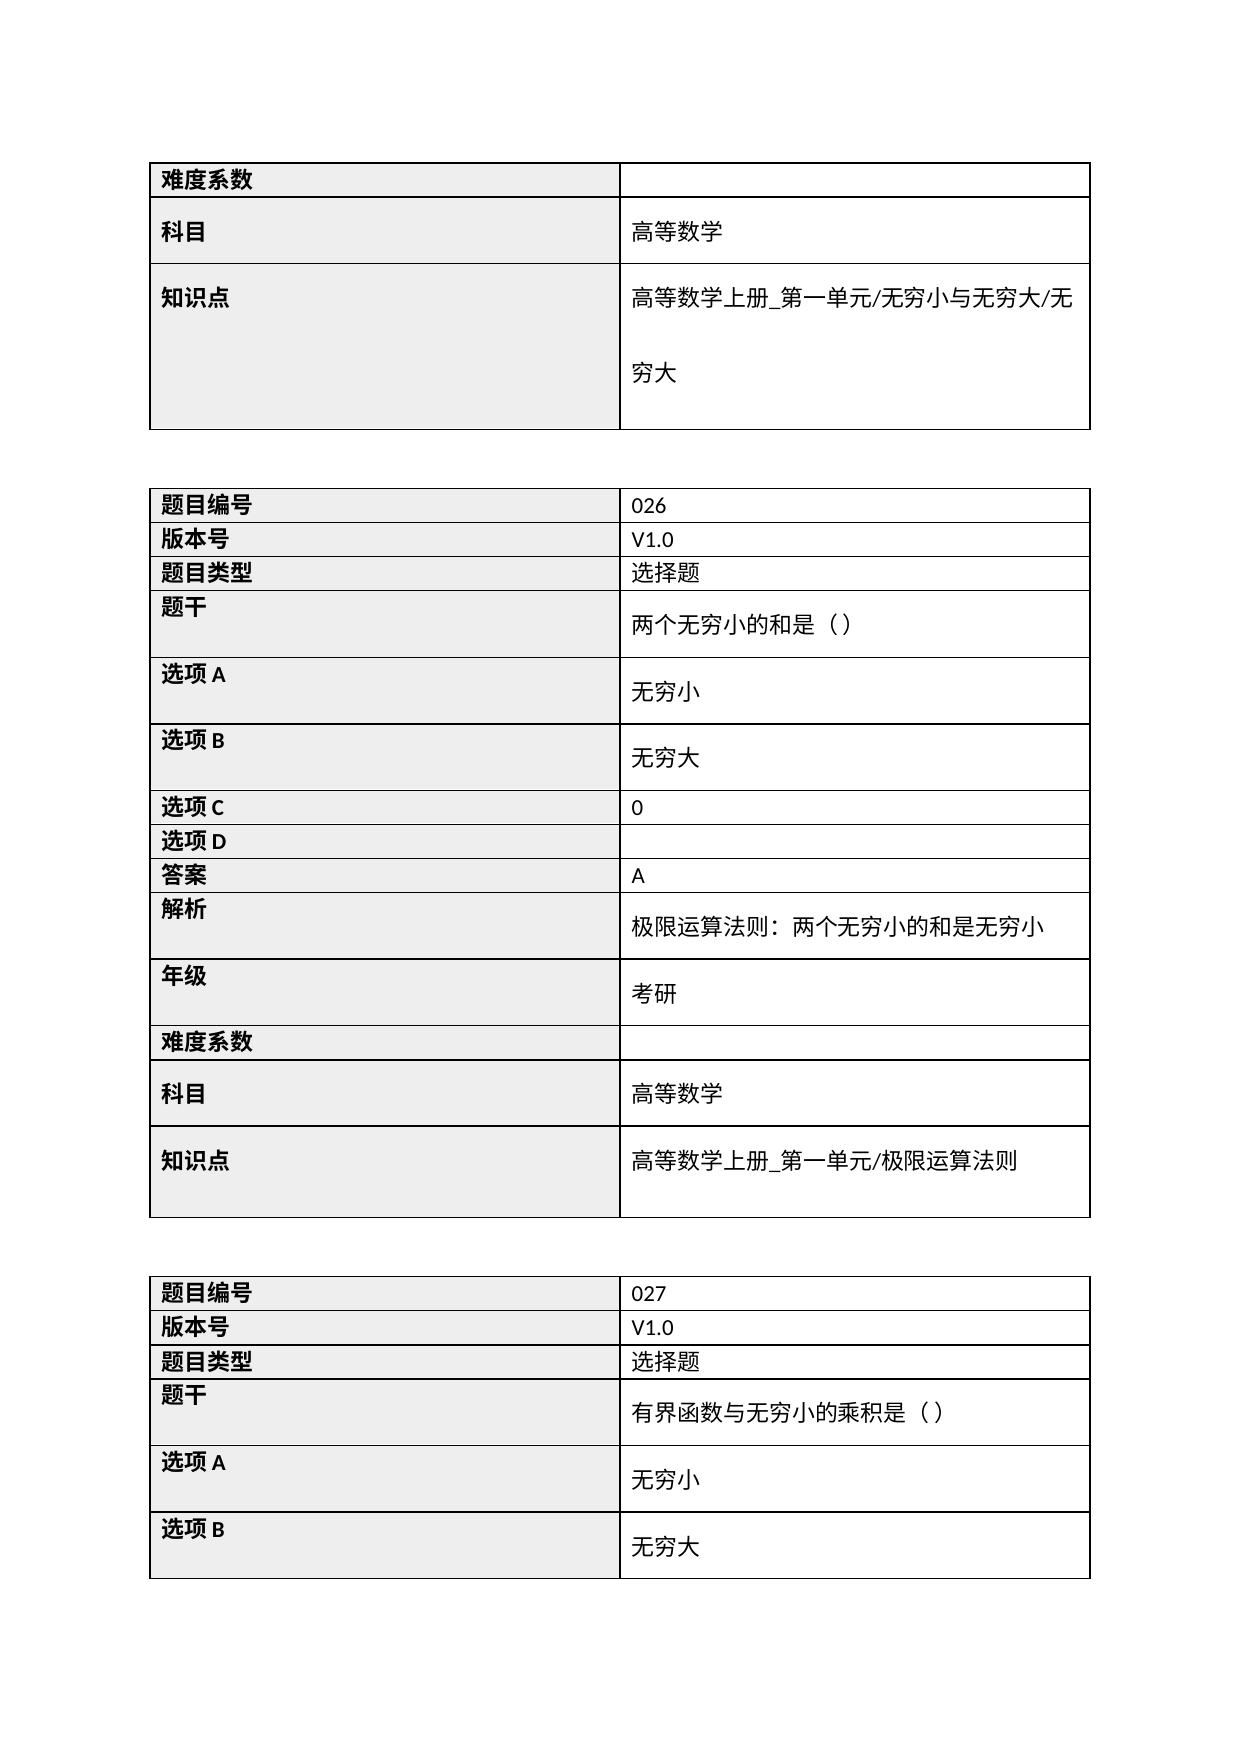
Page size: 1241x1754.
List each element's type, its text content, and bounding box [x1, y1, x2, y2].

table_cell 版本号 [151, 1311, 619, 1344]
table_cell 答案 [151, 859, 619, 892]
table_cell 题干 [151, 591, 619, 656]
table_cell [621, 1026, 1089, 1059]
table_cell 两个无穷小的和是（ ） [621, 591, 1089, 656]
table_cell 选择题 [621, 557, 1089, 590]
table_cell 无穷大 [621, 725, 1089, 789]
table_cell 极限运算法则：两个无穷小的和是无穷小 [621, 893, 1089, 958]
table_cell 知识点 [151, 1127, 619, 1217]
table_cell 年级 [151, 960, 619, 1025]
table_cell 考研 [621, 960, 1089, 1025]
table_cell 高等数学 [621, 1061, 1089, 1125]
table_header 027 [621, 1277, 1089, 1310]
table_cell 高等数学上册_第一单元/无穷小与无穷大/无穷大 [621, 264, 1089, 428]
table_cell 题干 [151, 1380, 619, 1444]
table_cell 无穷小 [621, 658, 1089, 723]
table_cell V1.0 [621, 523, 1089, 556]
table_cell 科目 [151, 198, 619, 263]
table_cell 高等数学上册_第一单元/极限运算法则 [621, 1127, 1089, 1217]
table_cell 有界函数与无穷小的乘积是（ ） [621, 1380, 1089, 1444]
table_cell V1.0 [621, 1311, 1089, 1344]
table_cell 选项A [151, 1446, 619, 1511]
table_cell A [621, 859, 1089, 892]
table_cell 无穷小 [621, 1446, 1089, 1511]
table_cell 0 [621, 791, 1089, 823]
table_cell 选项B [151, 1513, 619, 1578]
table_cell 选项D [151, 825, 619, 858]
table_cell 选项A [151, 658, 619, 723]
table_header 026 [621, 489, 1089, 522]
table_cell 科目 [151, 1061, 619, 1125]
table_cell 版本号 [151, 523, 619, 556]
table_cell [621, 164, 1089, 196]
table_cell 选择题 [621, 1346, 1089, 1378]
table_cell 知识点 [151, 264, 619, 428]
table_cell 题目类型 [151, 1346, 619, 1378]
table_cell 选项B [151, 725, 619, 789]
table_cell 难度系数 [151, 164, 619, 196]
table_cell 难度系数 [151, 1026, 619, 1059]
table_header 题目编号 [151, 489, 619, 522]
table_cell 选项C [151, 791, 619, 823]
table_header 题目编号 [151, 1277, 619, 1310]
table_cell 题目类型 [151, 557, 619, 590]
table_cell 高等数学 [621, 198, 1089, 263]
table_cell 无穷大 [621, 1513, 1089, 1578]
table_cell 解析 [151, 893, 619, 958]
table_cell [621, 825, 1089, 858]
